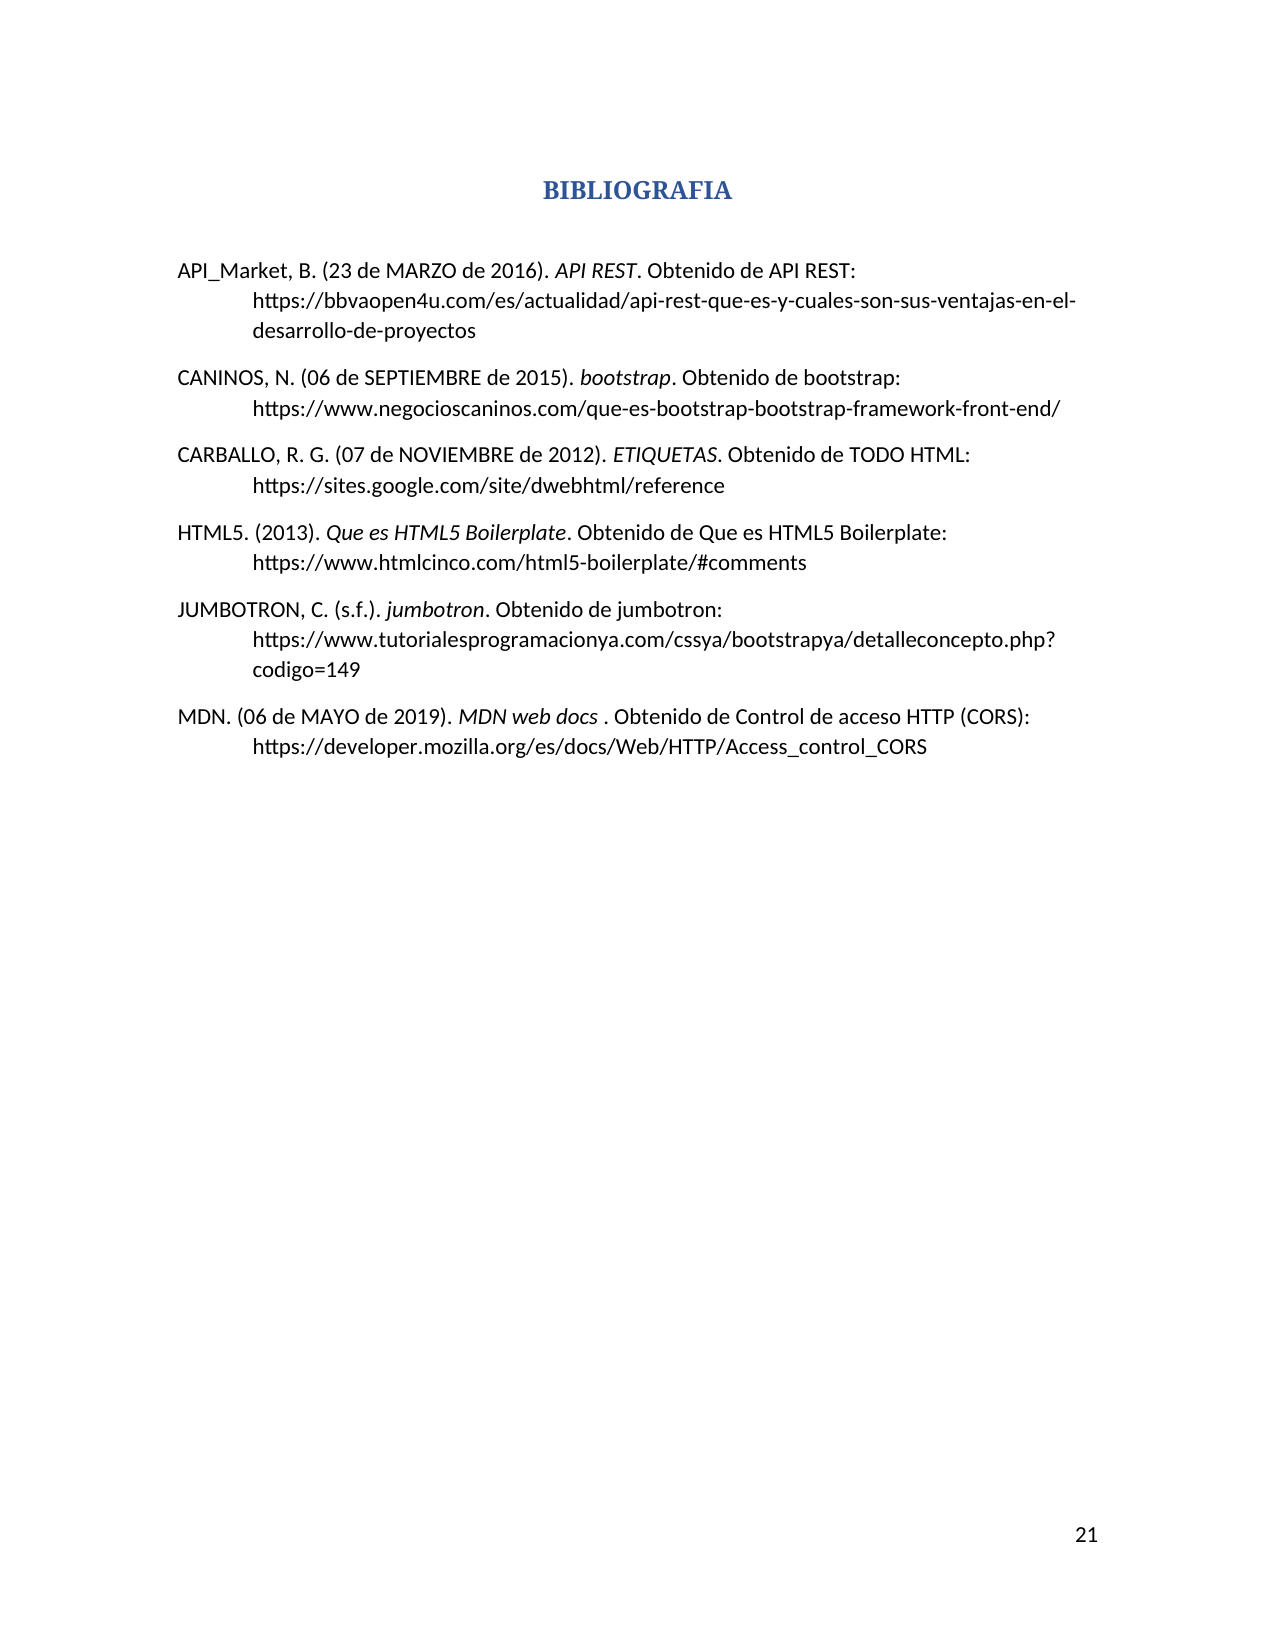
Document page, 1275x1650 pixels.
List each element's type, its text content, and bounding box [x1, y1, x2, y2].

text JUMBOTRON, C. (s.f.). jumbotron. Obtenido de jumbotron: https://www.tutorialesprogramacionya.com/cssya/bootstrapya/detalleconcepto.php?codigo=149 [177, 595, 1098, 683]
text CANINOS, N. (06 de SEPTIEMBRE de 2015). bootstrap. Obtenido de bootstrap: https://www.negocioscaninos.com/que-es-bootstrap-bootstrap-framework-front-end/ [177, 363, 1098, 422]
text HTML5. (2013). Que es HTML5 Boilerplate. Obtenido de Que es HTML5 Boilerplate: https://www.htmlcinco.com/html5-boilerplate/#comments [177, 518, 1098, 576]
text CARBALLO, R. G. (07 de NOVIEMBRE de 2012). ETIQUETAS. Obtenido de TODO HTML: https://sites.google.com/site/dwebhtml/reference [177, 441, 1098, 499]
text MDN. (06 de MAYO de 2019). MDN web docs . Obtenido de Control de acceso HTTP (CORS): https://developer.mozilla.org/es/docs/Web/HTTP/Access_control_CORS [177, 702, 1098, 760]
subtitle BIBLIOGRAFIA [177, 173, 1098, 207]
text API_Market, B. (23 de MARZO de 2016). API REST. Obtenido de API REST: https://bbvaopen4u.com/es/actualidad/api-rest-que-es-y-cuales-son-sus-ventajas-en-el-desarrollo-de-proyectos [177, 256, 1098, 345]
